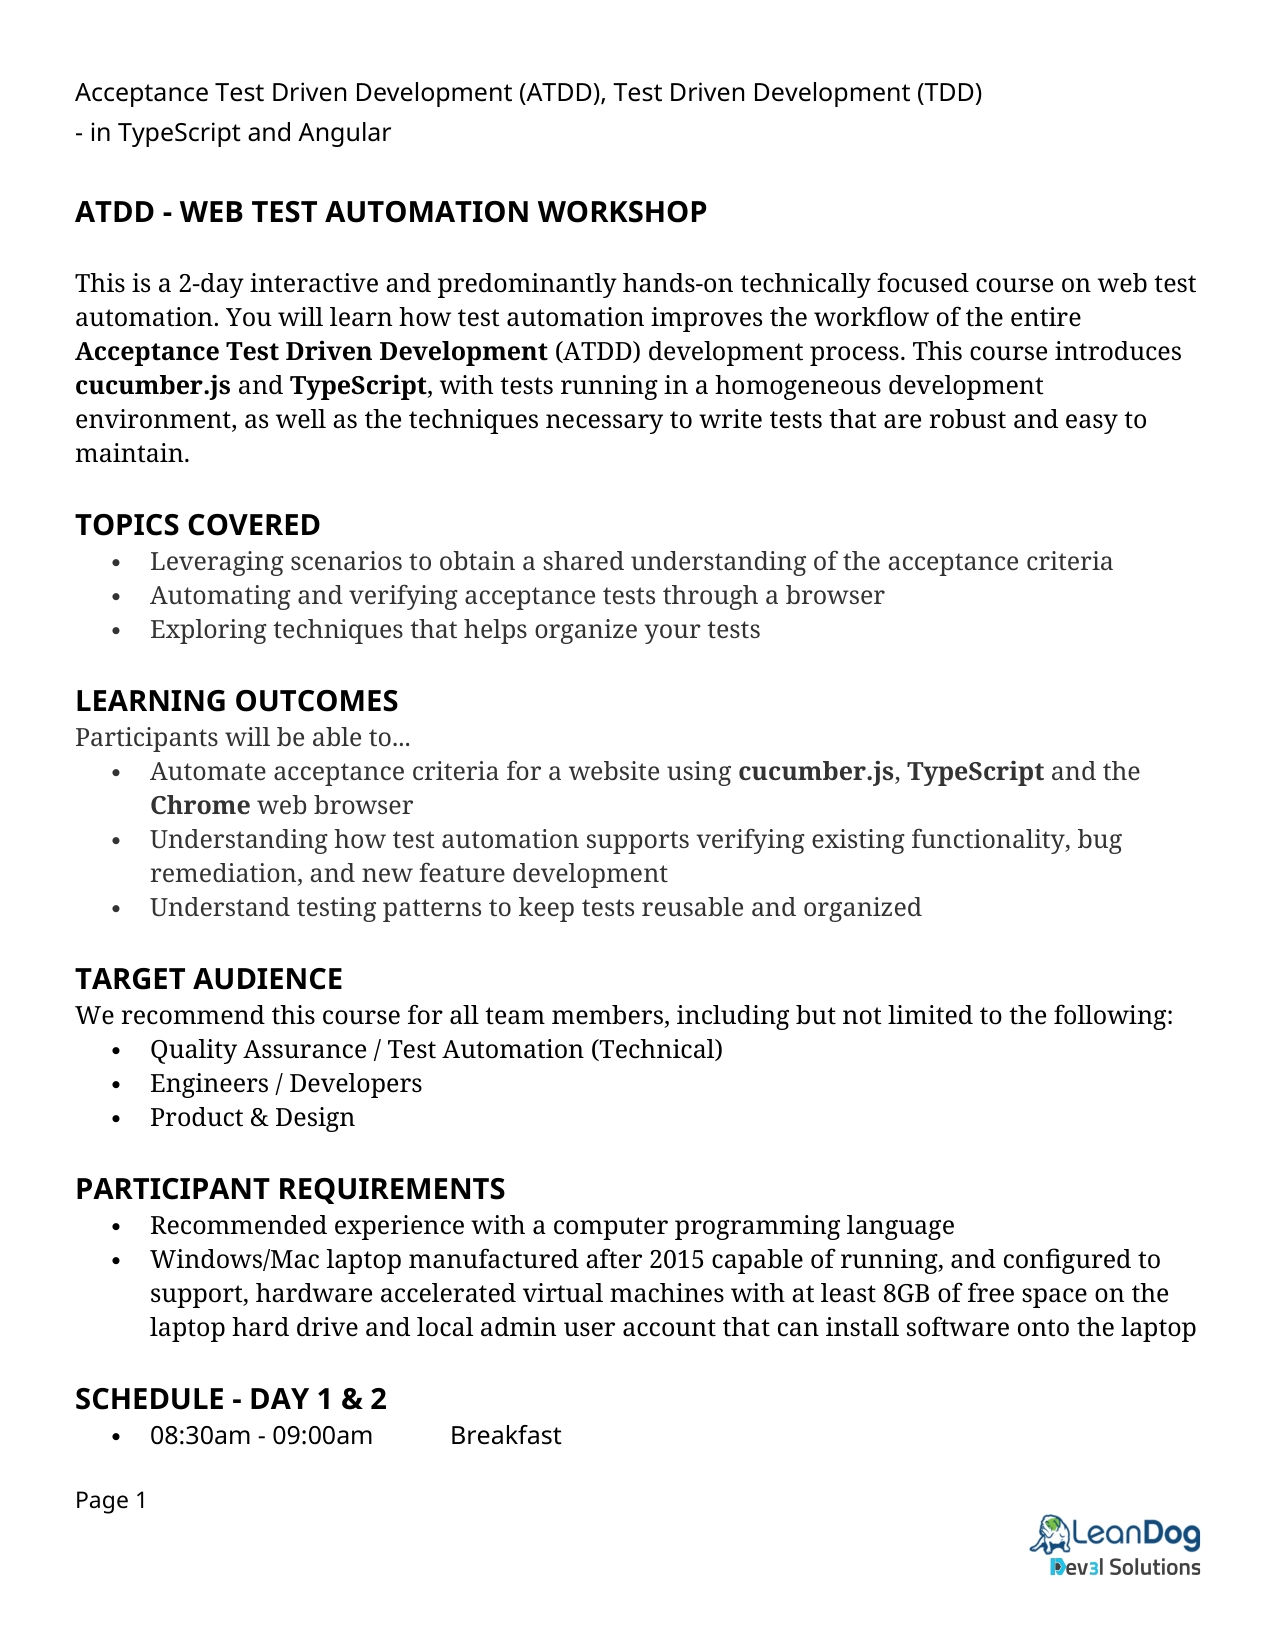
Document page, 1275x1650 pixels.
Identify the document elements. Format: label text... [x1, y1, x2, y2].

text LEARNING OUTCOMES [75, 680, 1200, 719]
text TARGET AUDIENCE [75, 958, 1200, 998]
list Product & Design [112, 1100, 1200, 1134]
text SCHEDULE - DAY 1 & 2 [75, 1378, 1200, 1418]
text This is a 2-day interactive and predominantly hands-on technically focused course on web test automation. You will learn how test automation improves the workflow of the entire Acceptance Test Driven Development (ATDD) development process. This course introduces cucumber.js and TypeScript, with tests running in a homogeneous development environment, as well as the techniques necessary to write tests that are robust and easy to maintain. [75, 265, 1200, 470]
text ATDD - WEB TEST AUTOMATION WORKSHOP [75, 192, 1200, 231]
text TOPICS COVERED [75, 504, 1200, 543]
text PARTICIPANT REQUIREMENTS [75, 1168, 1200, 1208]
list Automate acceptance criteria for a website using cucumber.js, TypeScript and the Chrome web browser [112, 753, 1200, 822]
text We recommend this course for all team members, including but not limited to the following: [75, 998, 1200, 1032]
list Understand testing patterns to keep tests reusable and organized [112, 890, 1200, 924]
text Participants will be able to... [75, 719, 1200, 753]
picture [1029, 1514, 1200, 1575]
list Understanding how test automation supports verifying existing functionality, bug remediation, and new feature development [112, 822, 1200, 890]
list Leveraging scenarios to obtain a shared understanding of the acceptance criteria [112, 543, 1200, 578]
list Exploring techniques that helps organize your tests [112, 612, 1200, 646]
list Automating and verifying acceptance tests through a browser [112, 578, 1200, 612]
list 08:30am - 09:00am Breakfast [112, 1418, 1200, 1452]
list Engineers / Developers [112, 1066, 1200, 1100]
list Recommended experience with a computer programming language [112, 1208, 1200, 1242]
list Quality Assurance / Test Automation (Technical) [112, 1032, 1200, 1066]
list Windows/Mac laptop manufactured after 2015 capable of running, and configured to support, hardware accelerated virtual machines with at least 8GB of free space on the laptop hard drive and local admin user account that can install software onto the laptop [112, 1242, 1200, 1344]
